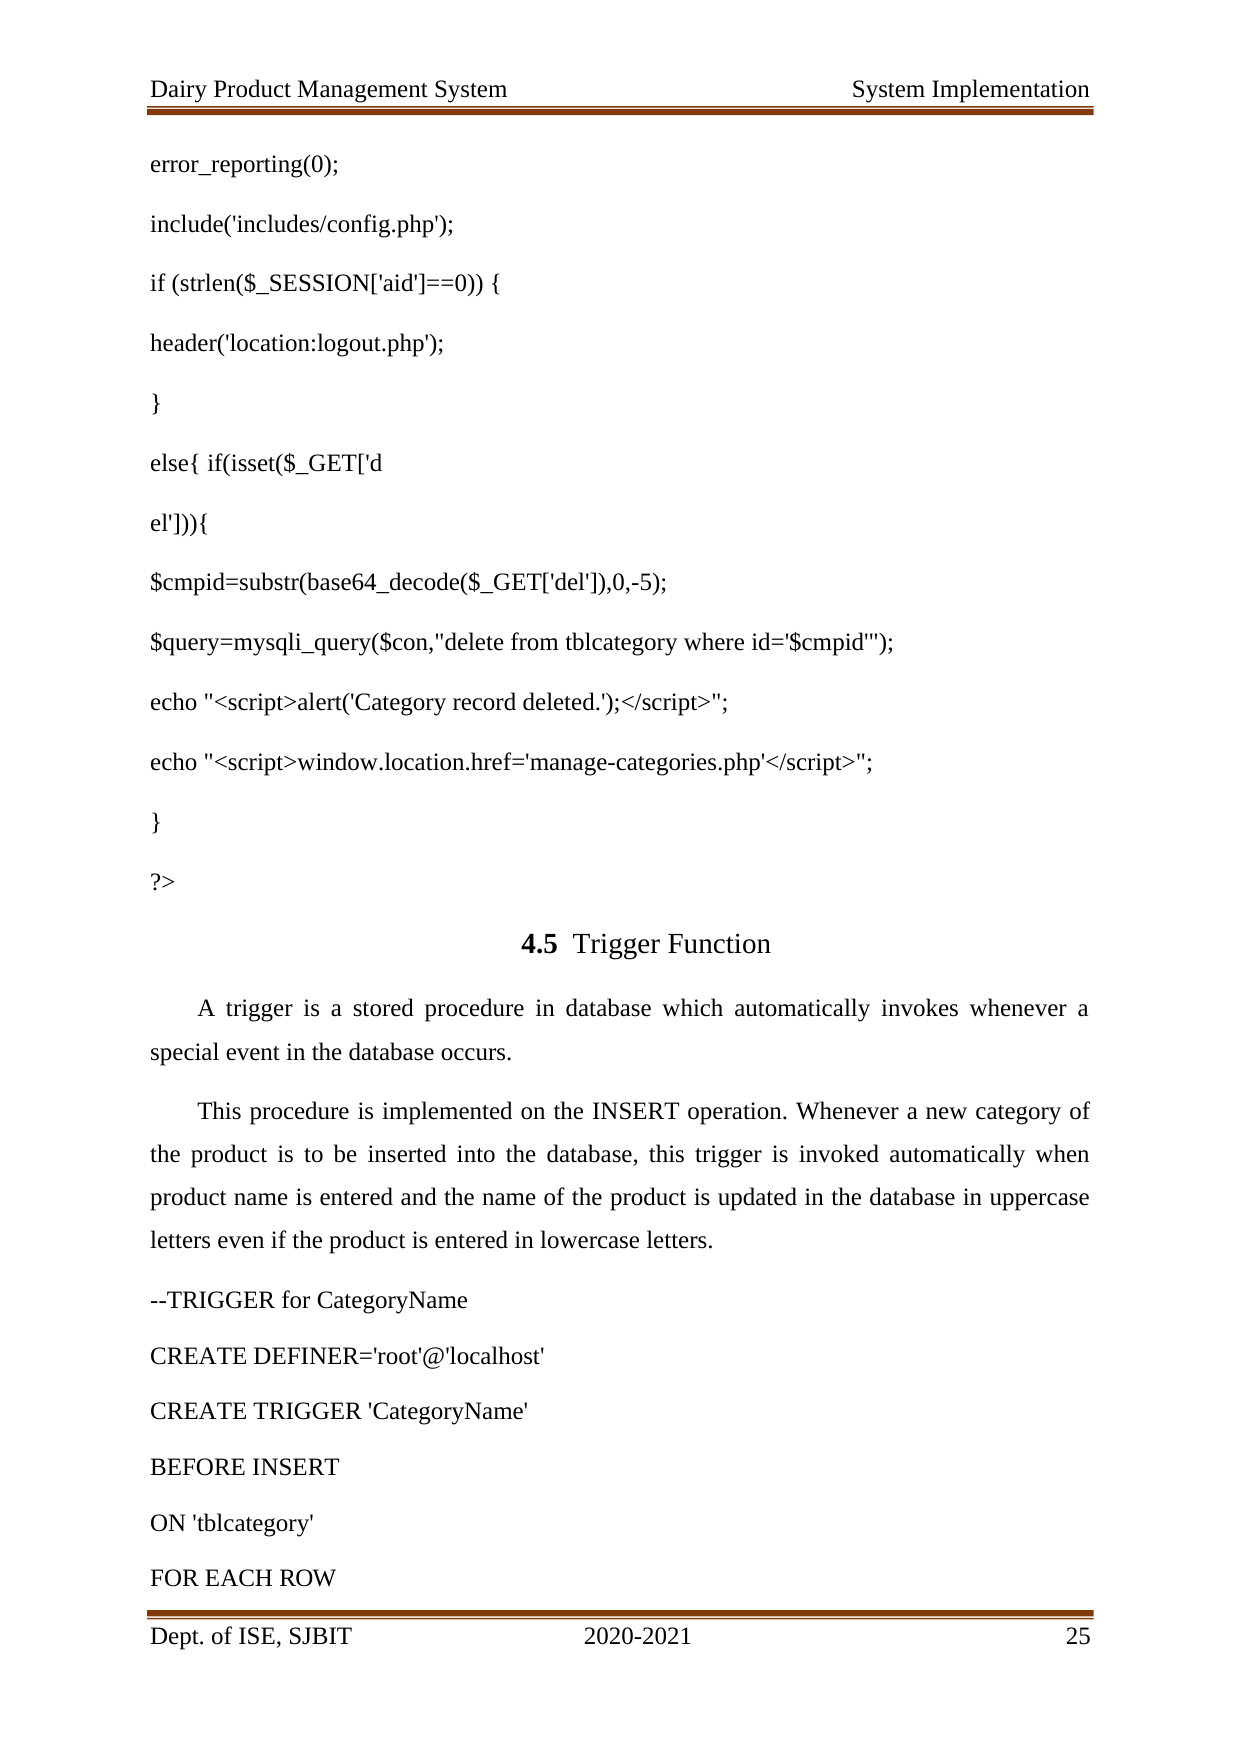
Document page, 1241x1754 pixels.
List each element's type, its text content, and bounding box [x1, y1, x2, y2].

text --TRIGGER for CategoryName CREATE DEFINER='root'@'localhost' CREATE TRIGGER 'CategoryName' BEFORE INSERT [150, 1286, 546, 1481]
text $cmpid=substr(base64_decode($_GET['del']),0,-5); [150, 568, 1142, 596]
text if (strlen($_SESSION['aid']==0)) { header('location:logout.php'); [150, 268, 504, 357]
text ON 'tblcategory' FOR EACH ROW [150, 1508, 360, 1592]
text $query=mysqli_query($con,"delete from tblcategory where id='$cmpid'"); echo "<script>alert('Category record deleted.');</script>"; [150, 627, 896, 716]
text A trigger is a stored procedure in database which automatically invokes whenever a special event in the database occurs. [150, 993, 1090, 1065]
text } [150, 807, 1142, 836]
text echo "<script>window.location.href='manage-categories.php'</script>"; [150, 747, 1142, 776]
text error_reporting(0); include('includes/config.php'); [150, 149, 456, 237]
text ?> [150, 867, 1142, 895]
text } else{ if(isset($_GET['del'])){ [150, 388, 387, 537]
text This procedure is implemented on the INSERT operation. Whenever a new category of the product is to be inserted into the database, this trigger is invoked automatically when product name is entered and the name of the product is updated in the database in uppercase letters even if the product is entered in lowercase letters. [150, 1096, 1091, 1254]
subtitle Trigger Function [150, 927, 1142, 960]
